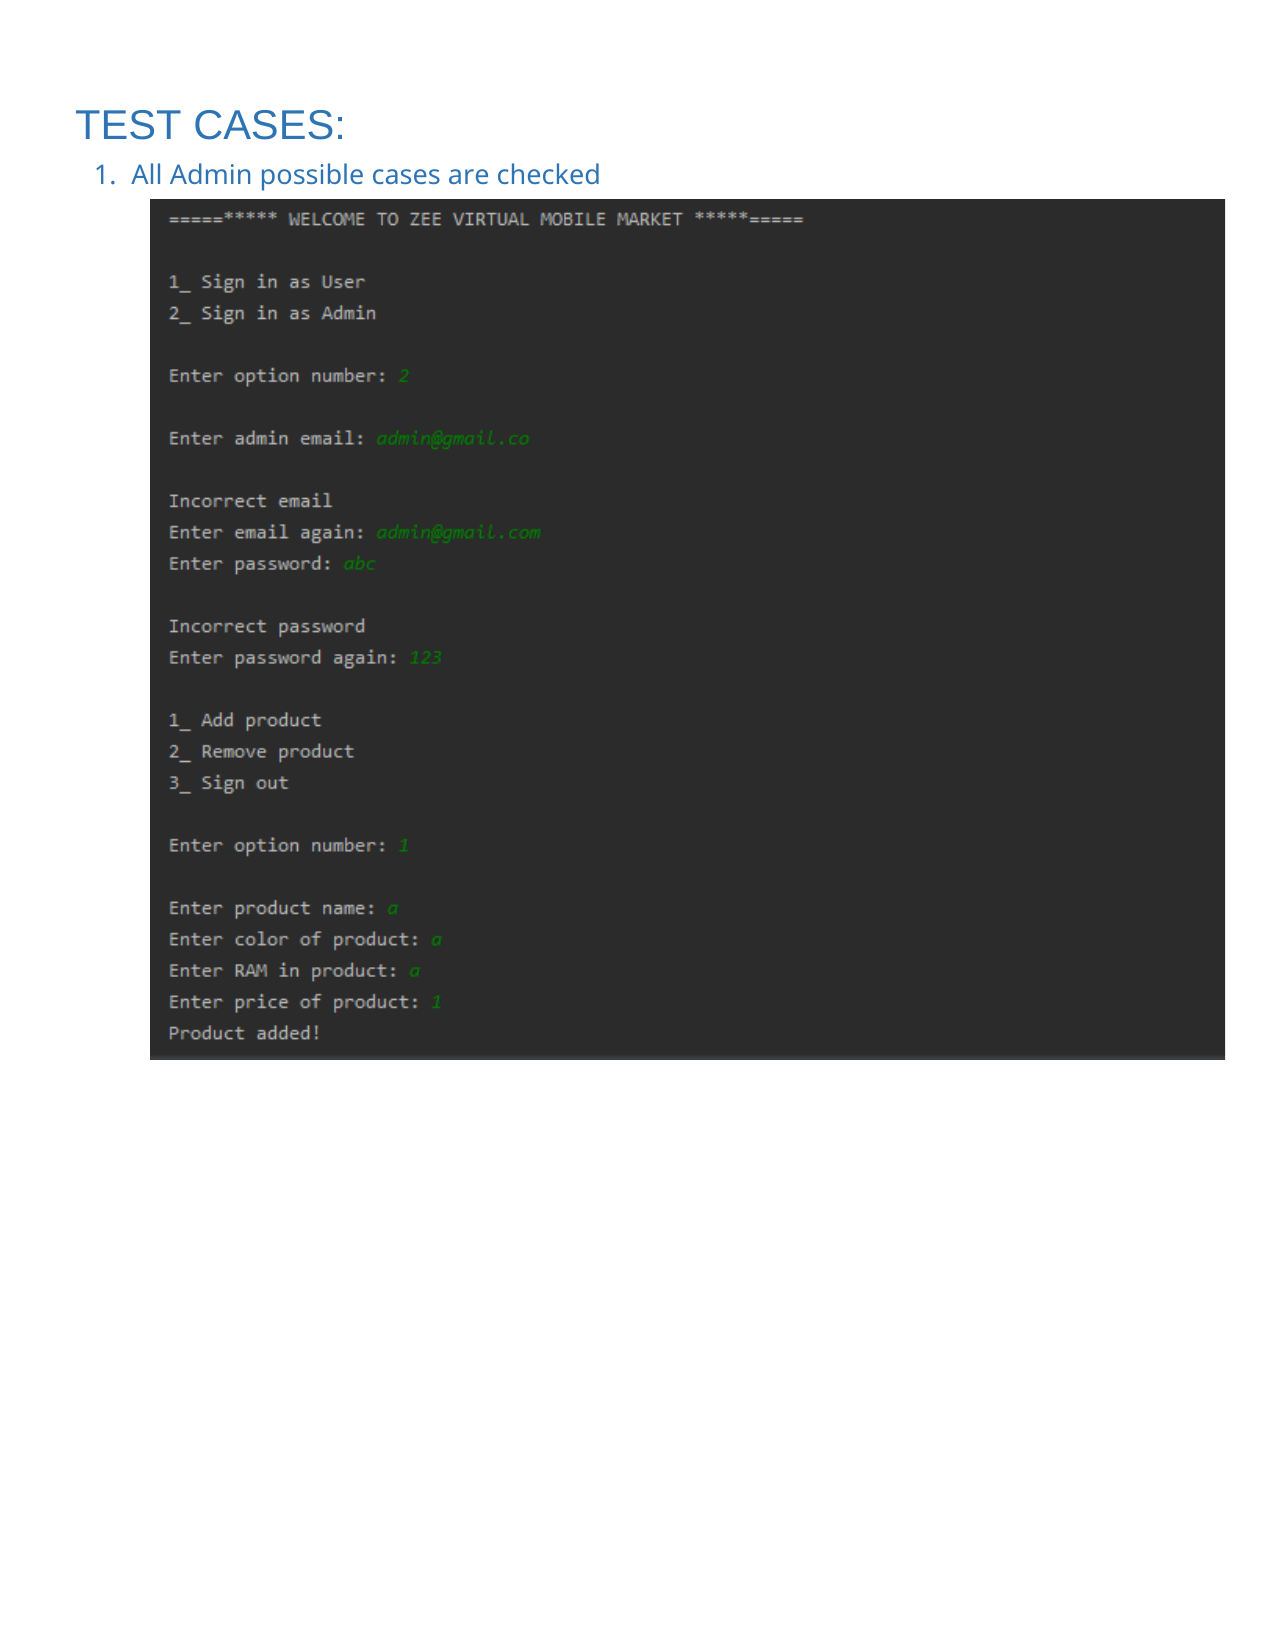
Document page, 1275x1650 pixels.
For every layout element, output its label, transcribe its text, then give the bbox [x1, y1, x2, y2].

subtitle All Admin possible cases are checked [94, 156, 1200, 193]
picture [150, 199, 1226, 1060]
subtitle TEST CASES: [75, 100, 1200, 148]
